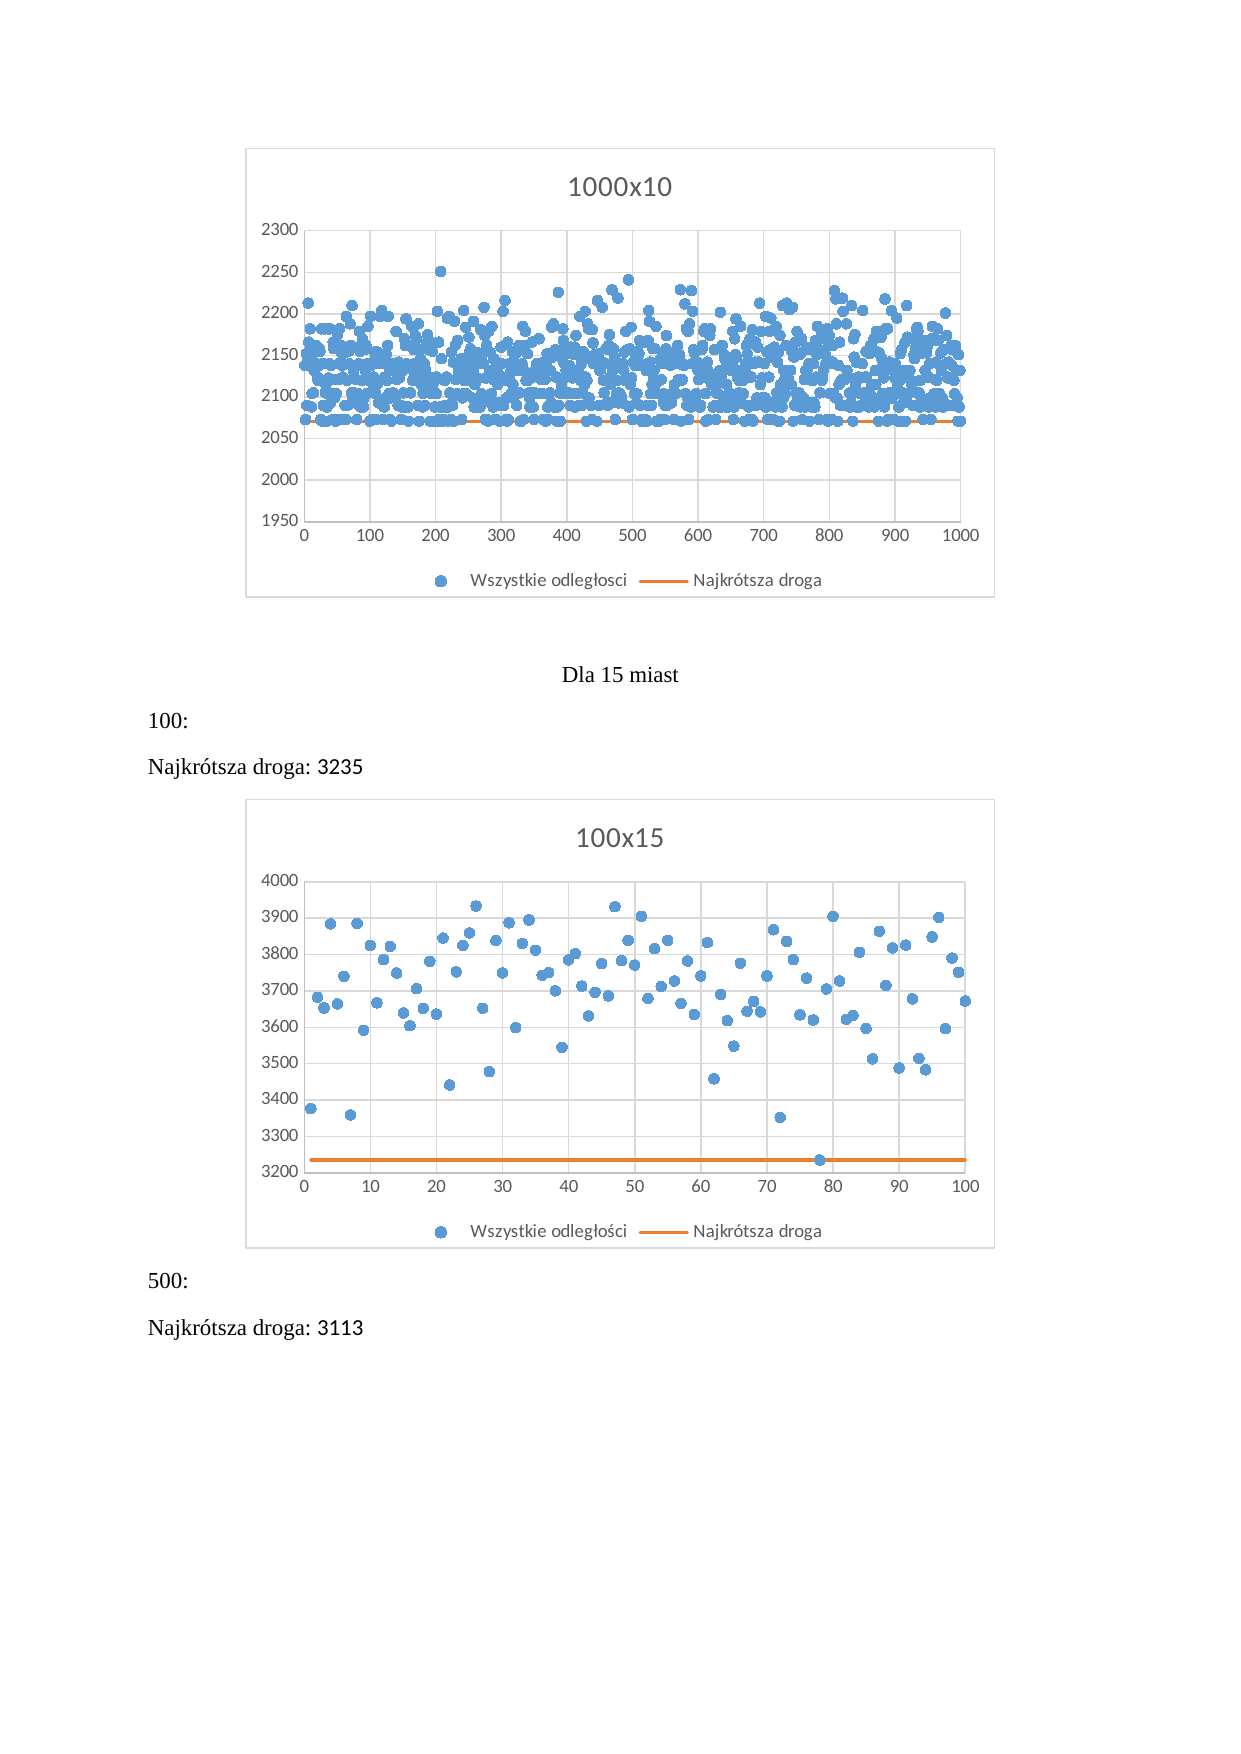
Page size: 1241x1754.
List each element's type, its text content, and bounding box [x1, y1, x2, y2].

text Najkrótsza droga: 3235 [148, 752, 1093, 780]
text Dla 15 miast [148, 662, 1093, 688]
text Najkrótsza droga: 3113 [148, 1313, 1093, 1341]
text 500: [148, 1267, 1093, 1294]
text 100: [148, 707, 1093, 733]
